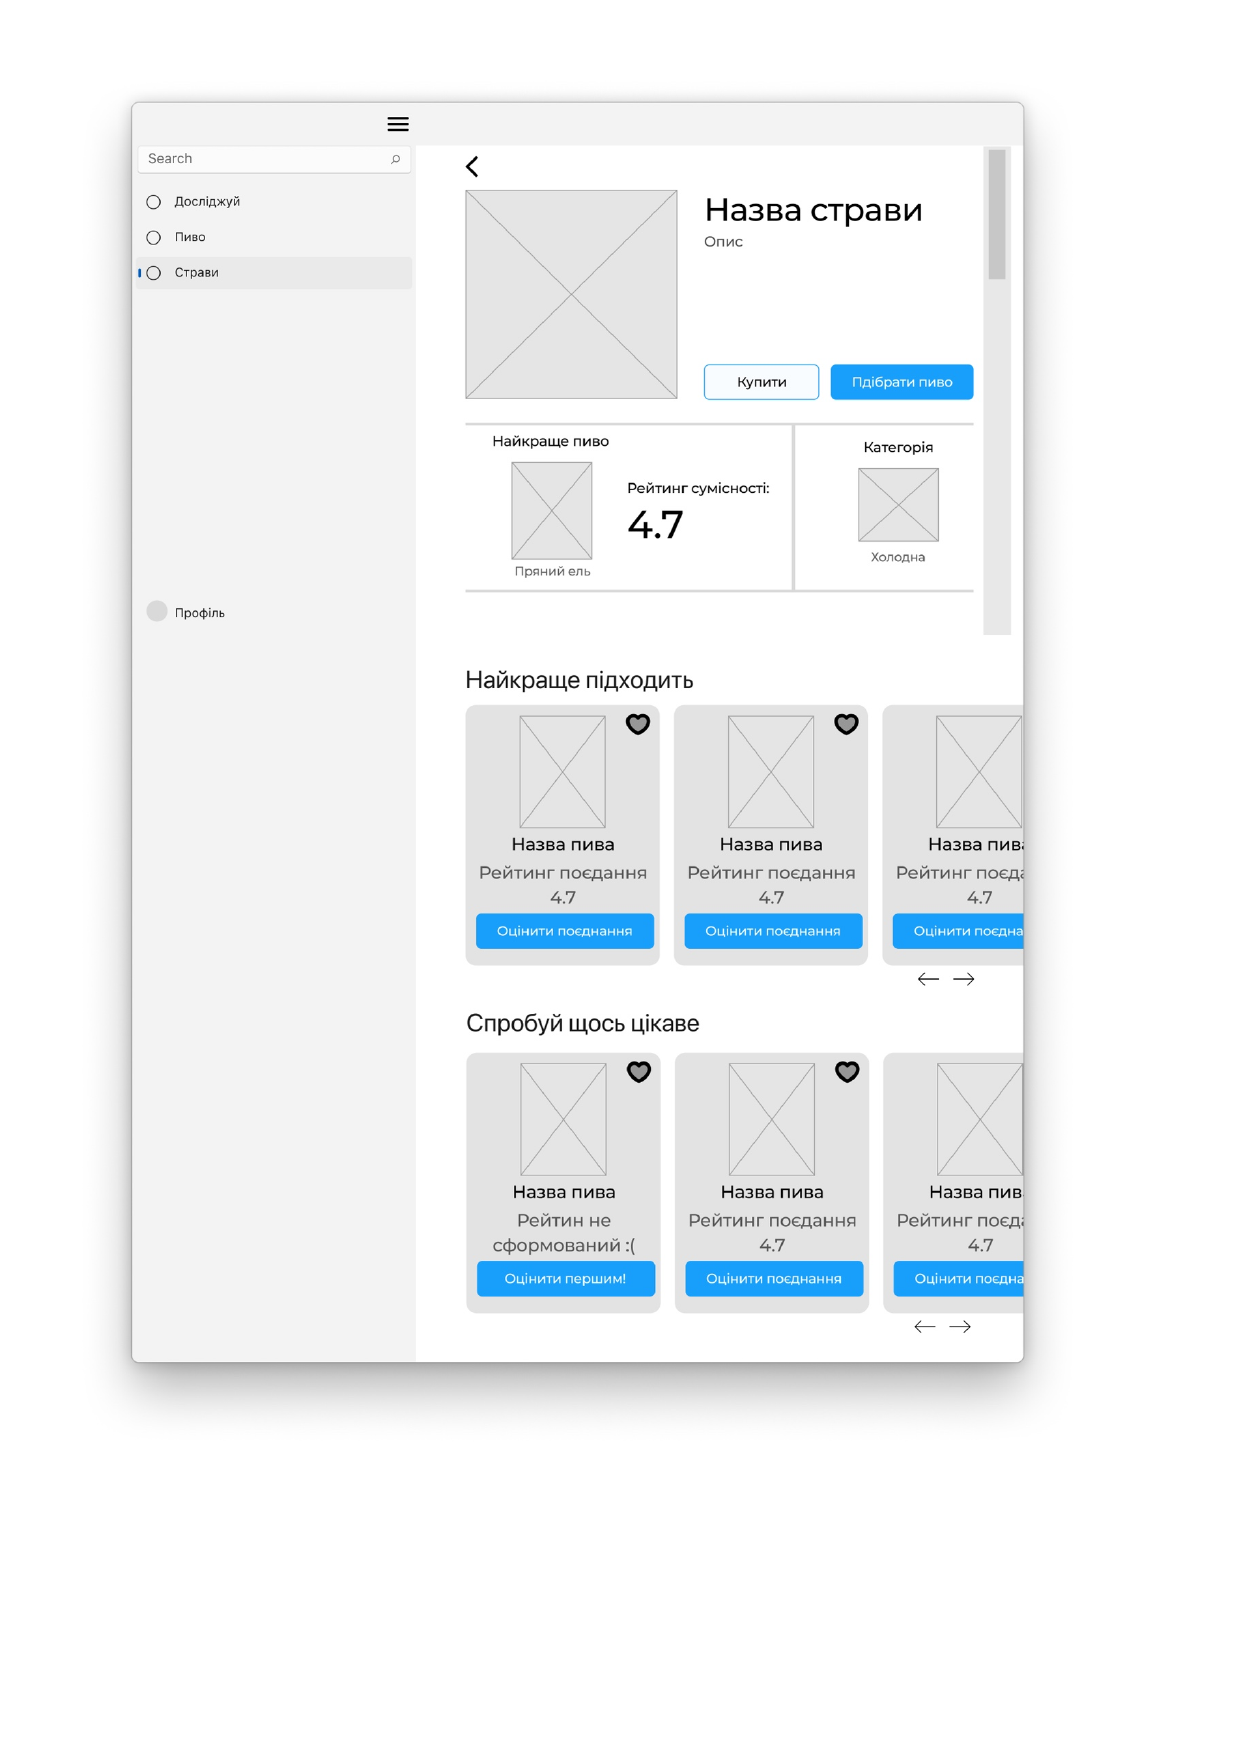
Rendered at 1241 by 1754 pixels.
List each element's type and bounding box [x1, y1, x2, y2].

picture [75, 75, 1079, 1447]
